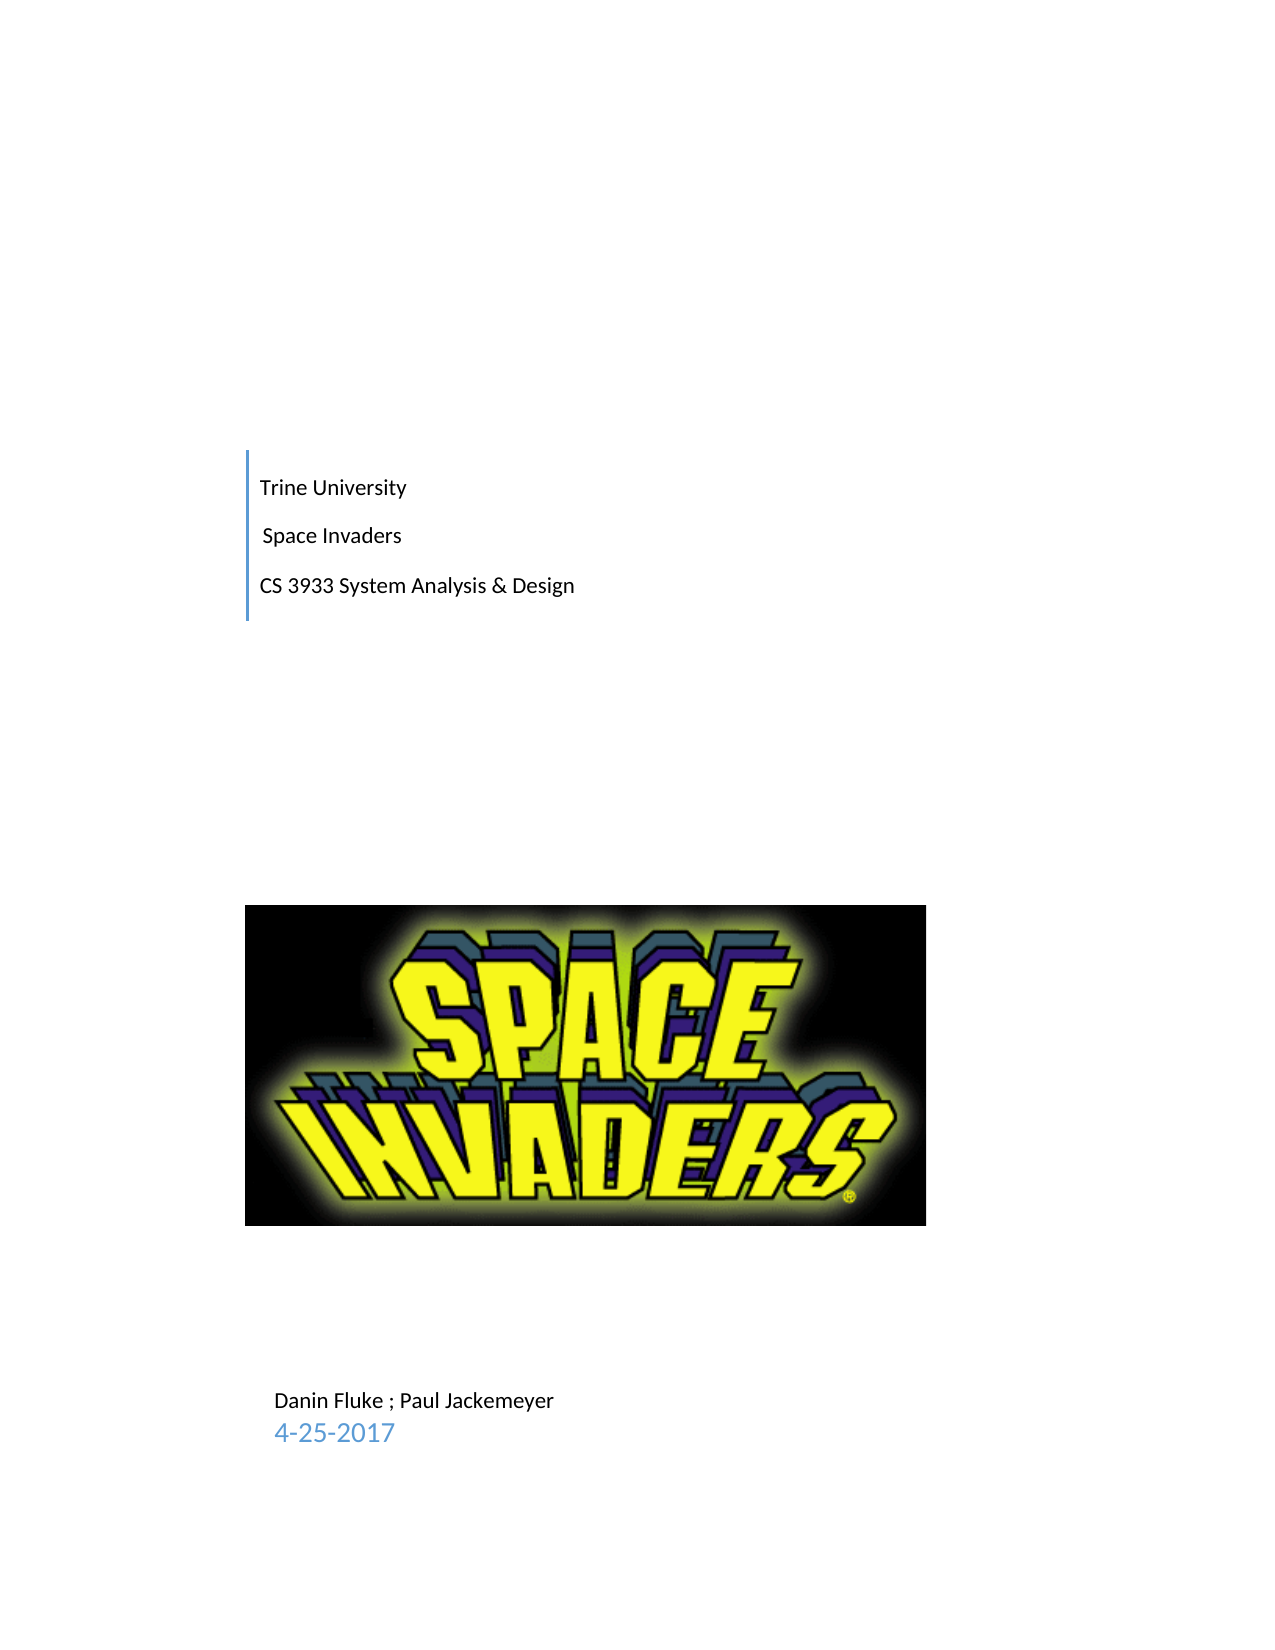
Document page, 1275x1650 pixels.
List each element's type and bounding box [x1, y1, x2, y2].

picture [245, 905, 927, 1226]
